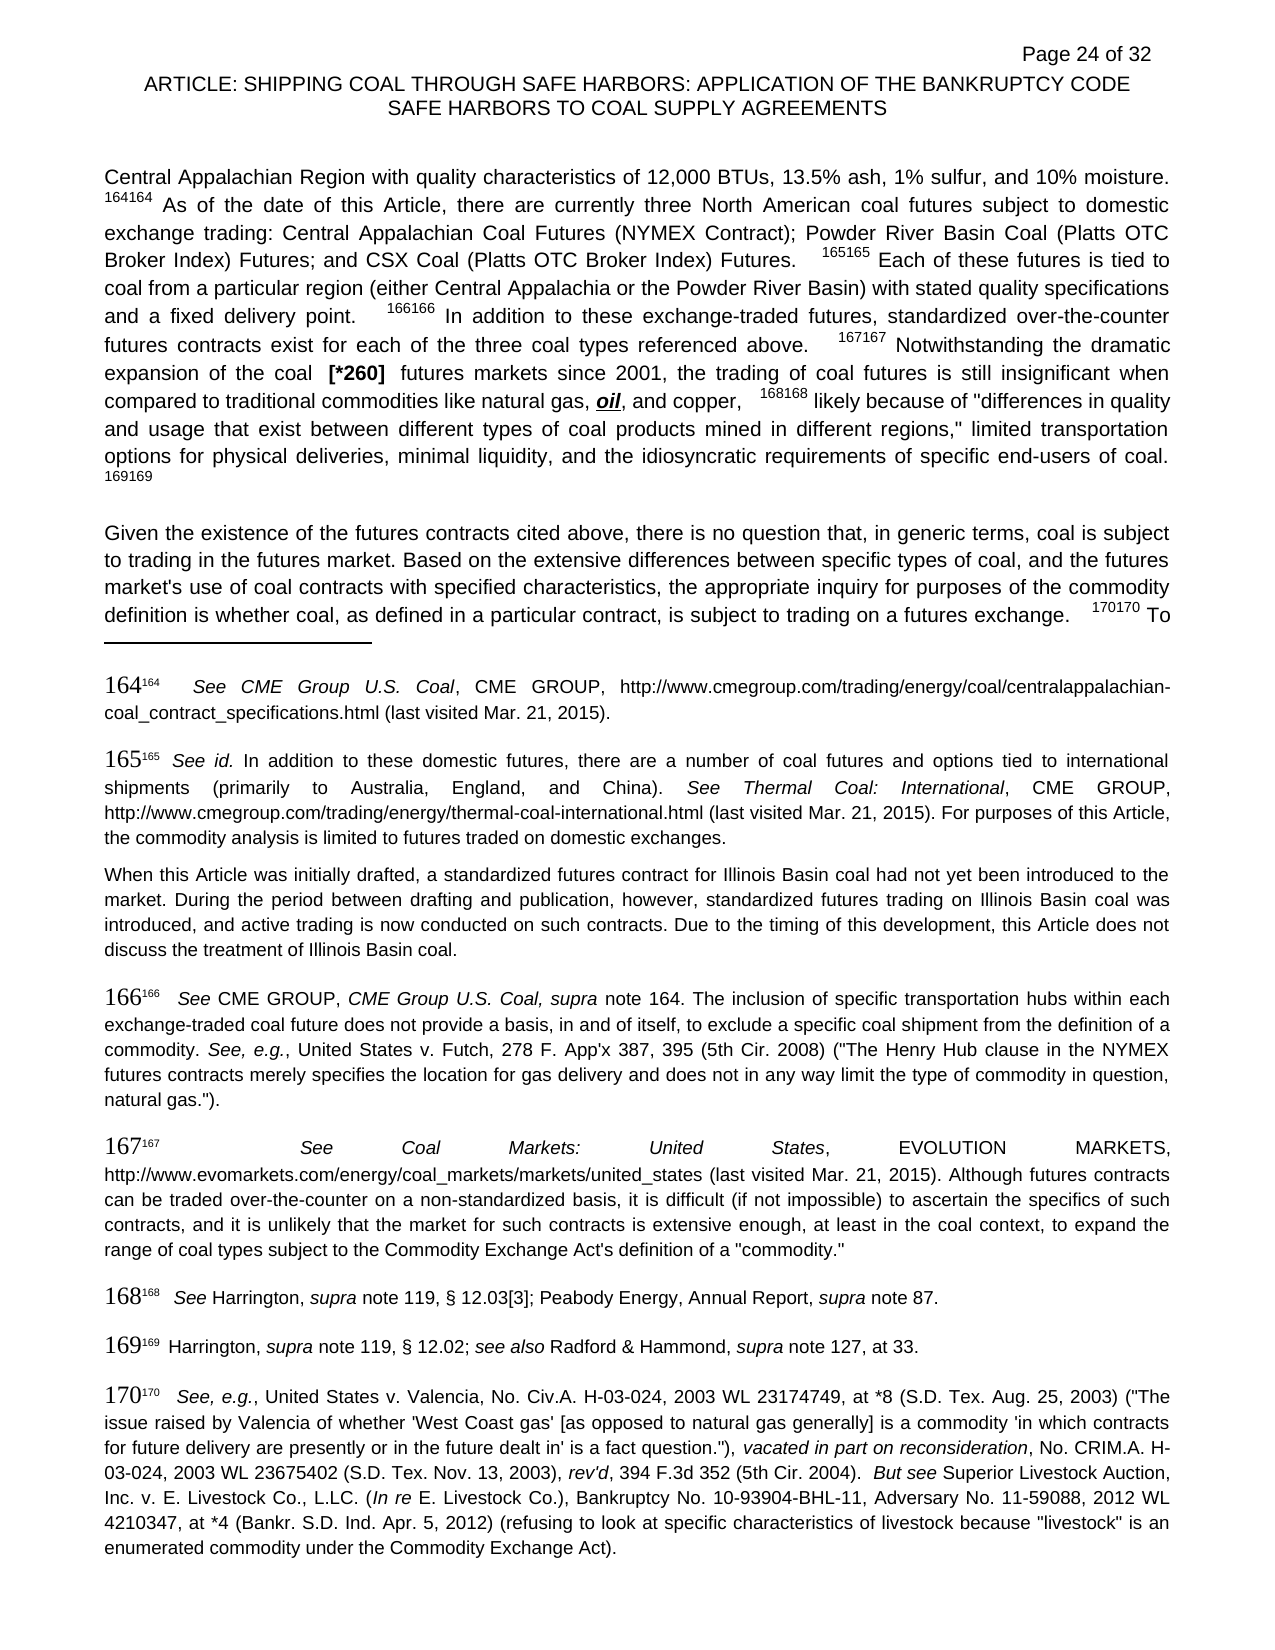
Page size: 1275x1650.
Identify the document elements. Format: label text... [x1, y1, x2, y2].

text Given the existence of the futures contracts cited above, there is no question that, in generic terms, coal is subject to trading in the futures market. Based on the extensive differences between specific types of coal, and the futures market's use of coal contracts with specified characteristics, the appropriate inquiry for purposes of the commodity definition is whether coal, as defined in a particular contract, is subject to trading on a futures exchange. 170 To the extent that a specific coal supply agreement contemplates, for instance, the delivery of Central Appalachian coal with 12,200 BTUs, 0.90% sulfur content, 12% ash content, and 9% moisture, that coal meets or exceeds the requirements of the standard NYMEX contract and is, therefore, traded in the futures market. 171 This is true even if there is some disparity in the relative quality figures, provided that the exchange-traded quality specifications are within the range of figures permitted by the applicable contract. 172 At present, standardized futures contracts only exist for thermal coal from Central Appalachia and the Powder River Basin, with slightly varying specifications and delivery points. 173 There are no standardized futures contracts for metallurgical coal (either from Central Appalachia or any other region), or for coal of any type from the Northern Appalachia or the Rocky Mountain region. 174 As such, absent the inclusion of abnormal coal quality specifications, the majority of [*261] coal contracts for the delivery of thermal coal from Central Appalachia or the Powder River Basin will be contracts for the sale of a commodity. By contrast, contracts for the sale of coal from Northern Appalachia or for metallurgical coal from Central Appalachia will not be contracts for the sale of a commodity due to the lack of an exchange-traded or standardized over-the-counter futures contract for such coal. [104, 517, 1171, 627]
text Given the above, to determine whether a coal supply agreement is a forward contract one must first determine whether the coal that is the subject of that contract is traded on a futures exchange or cleared over-the-counter through a registered clearinghouse. 162 In 2001, the New York Mercantile Exchange (NYMEX) introduced the first exchange-traded futures contract for North American coal. 163 This NYMEX future was tied to coal from the Central Appalachian Region with quality characteristics of 12,000 BTUs, 13.5% ash, 1% sulfur, and 10% moisture. 164 As of the date of this Article, there are currently three North American coal futures subject to domestic exchange trading: Central Appalachian Coal Futures (NYMEX Contract); Powder River Basin Coal (Platts OTC Broker Index) Futures; and CSX Coal (Platts OTC Broker Index) Futures. 165 Each of these futures is tied to coal from a particular region (either Central Appalachia or the Powder River Basin) with stated quality specifications and a fixed delivery point. 166 In addition to these exchange-traded futures, standardized over-the-counter futures contracts exist for each of the three coal types referenced above. 167 Notwithstanding the dramatic expansion of the coal [*260] futures markets since 2001, the trading of coal futures is still insignificant when compared to traditional commodities like natural gas, oil, and copper, 168 likely because of "differences in quality and usage that exist between different types of coal products mined in different regions," limited transportation options for physical deliveries, minimal liquidity, and the idiosyncratic requirements of specific end-users of coal. 169 [104, 161, 1171, 496]
